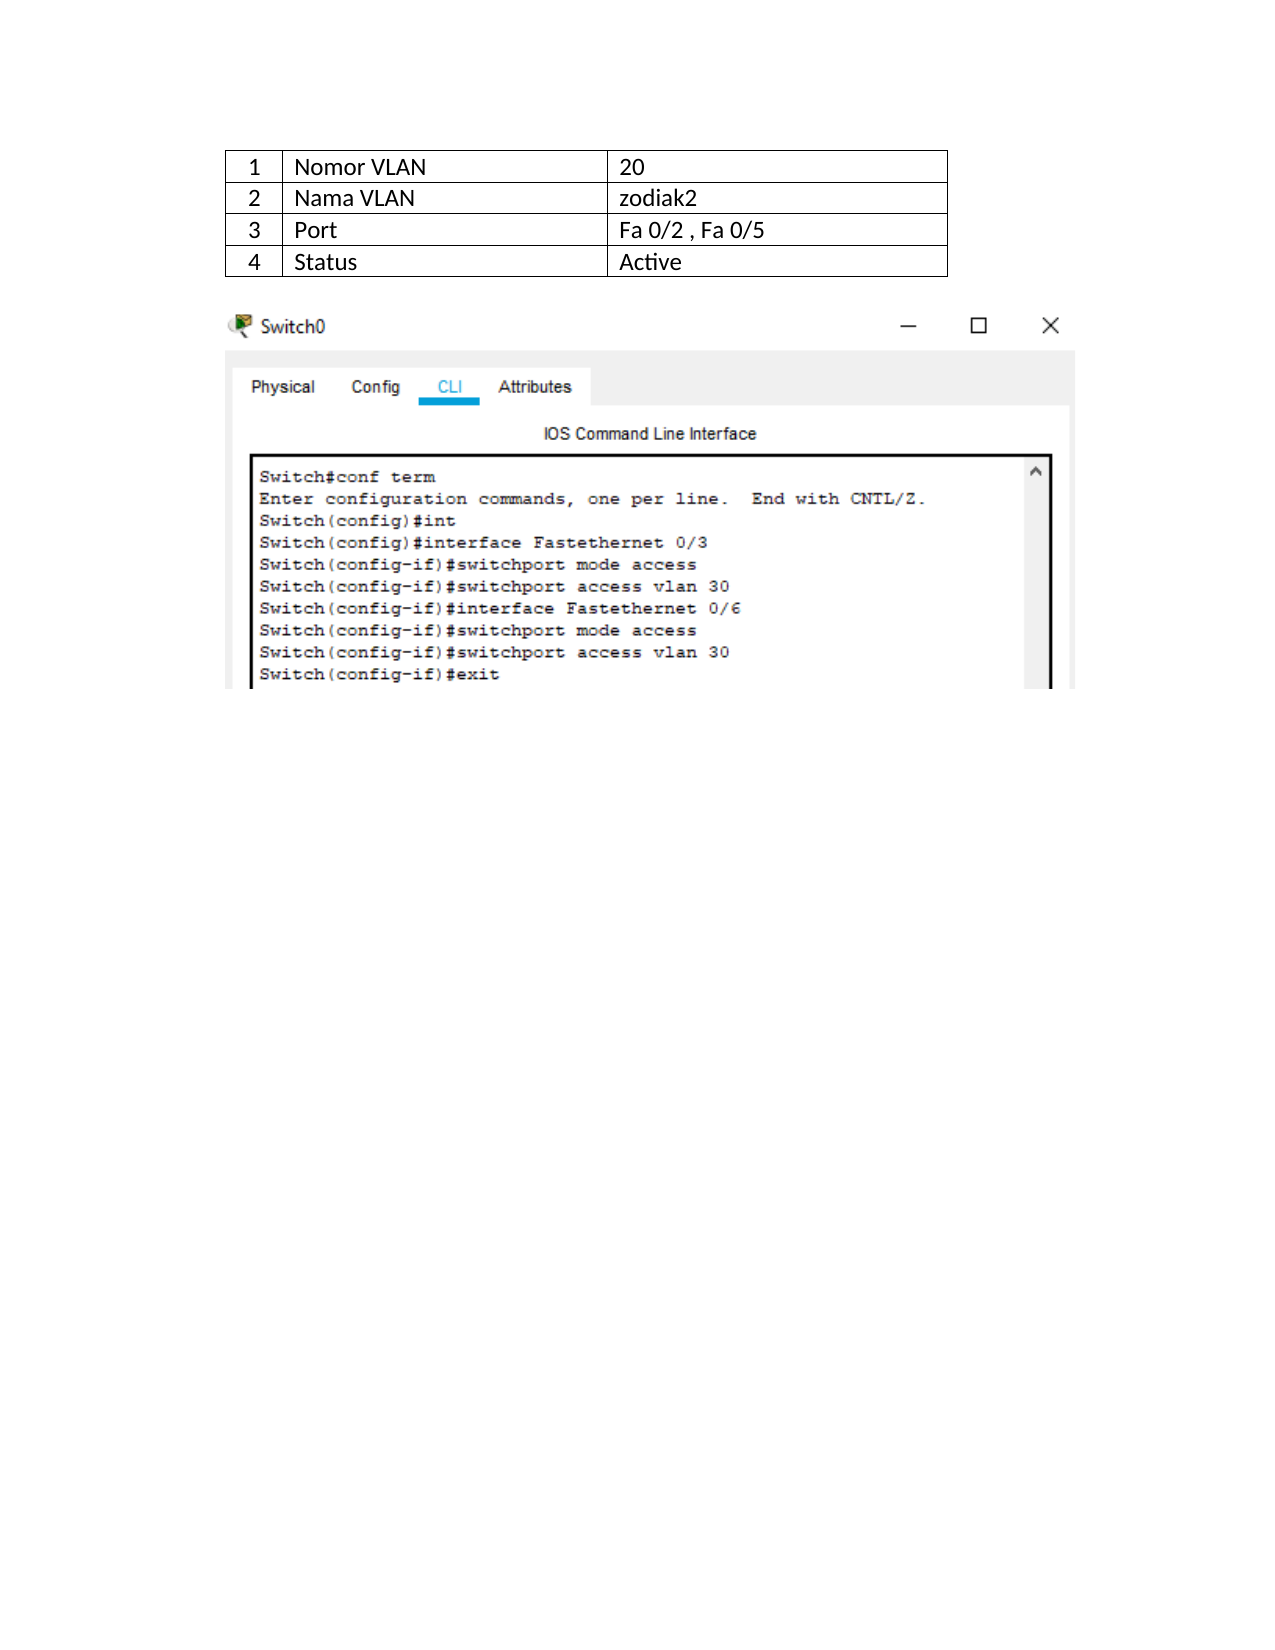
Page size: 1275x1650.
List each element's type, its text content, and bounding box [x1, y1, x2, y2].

picture [225, 310, 1075, 689]
table_cell Fa 0/2 , Fa 0/5 [608, 214, 947, 245]
table_cell Nama VLAN [283, 183, 607, 213]
table_cell Port [283, 214, 607, 245]
table_cell 3 [226, 214, 282, 245]
table_cell zodiak2 [608, 183, 947, 213]
table_cell 4 [226, 246, 282, 276]
table_cell 2 [226, 183, 282, 213]
table_cell Active [608, 246, 947, 276]
table_cell Nomor VLAN [283, 151, 607, 182]
table_cell 20 [608, 151, 947, 182]
table_cell Status [283, 246, 607, 276]
table_cell 1 [226, 151, 282, 182]
